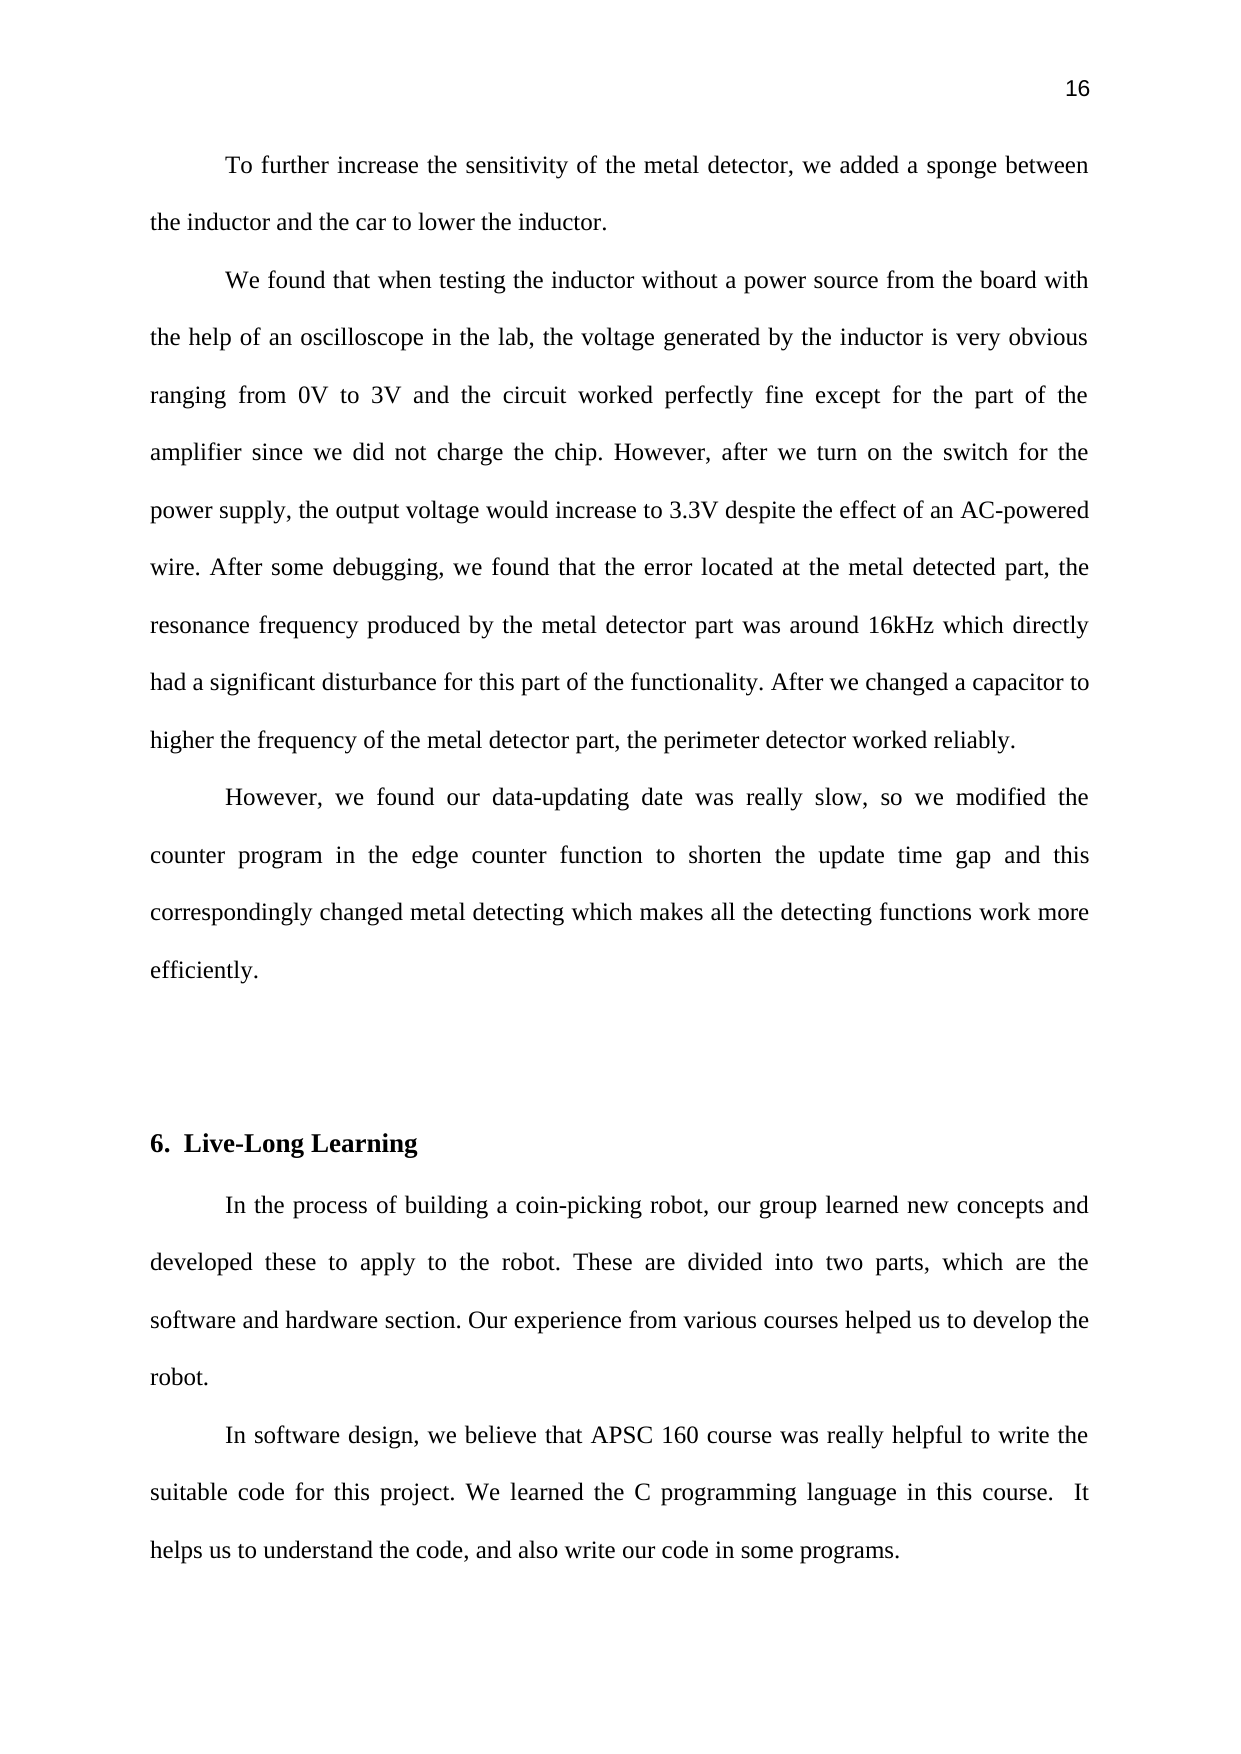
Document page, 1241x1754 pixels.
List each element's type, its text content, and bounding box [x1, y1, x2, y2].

text However, we found our data-updating date was really slow, so we modified the counter program in the edge counter function to shorten the update time gap and this correspondingly changed metal detecting which makes all the detecting functions work more efficiently. [150, 782, 1090, 984]
text 6. Live-Long Learning [150, 1127, 1090, 1159]
text To further increase the sensitivity of the metal detector, we added a sponge between the inductor and the car to lower the inductor. [150, 150, 1090, 236]
text In the process of building a coin-picking robot, our group learned new concepts and developed these to apply to the robot. These are divided into two parts, which are the software and hardware section. Our experience from various courses helped us to develop the robot. [150, 1190, 1090, 1391]
text We found that when testing the inductor without a power source from the board with the help of an oscilloscope in the lab, the voltage generated by the inductor is very obvious ranging from 0V to 3V and the circuit worked perfectly fine except for the part of the amplifier since we did not charge the chip. However, after we turn on the switch for the power supply, the output voltage would increase to 3.3V despite the effect of an AC-powered wire. After some debugging, we found that the error located at the metal detected part, the resonance frequency produced by the metal detector part was around 16kHz which directly had a significant disturbance for this part of the functionality. After we changed a capacitor to higher the frequency of the metal detector part, the perimeter detector worked reliably. [150, 265, 1090, 754]
text In software design, we believe that APSC 160 course was really helpful to write the suitable code for this project. We learned the C programming language in this course. It helps us to understand the code, and also write our code in some programs. [150, 1420, 1090, 1563]
